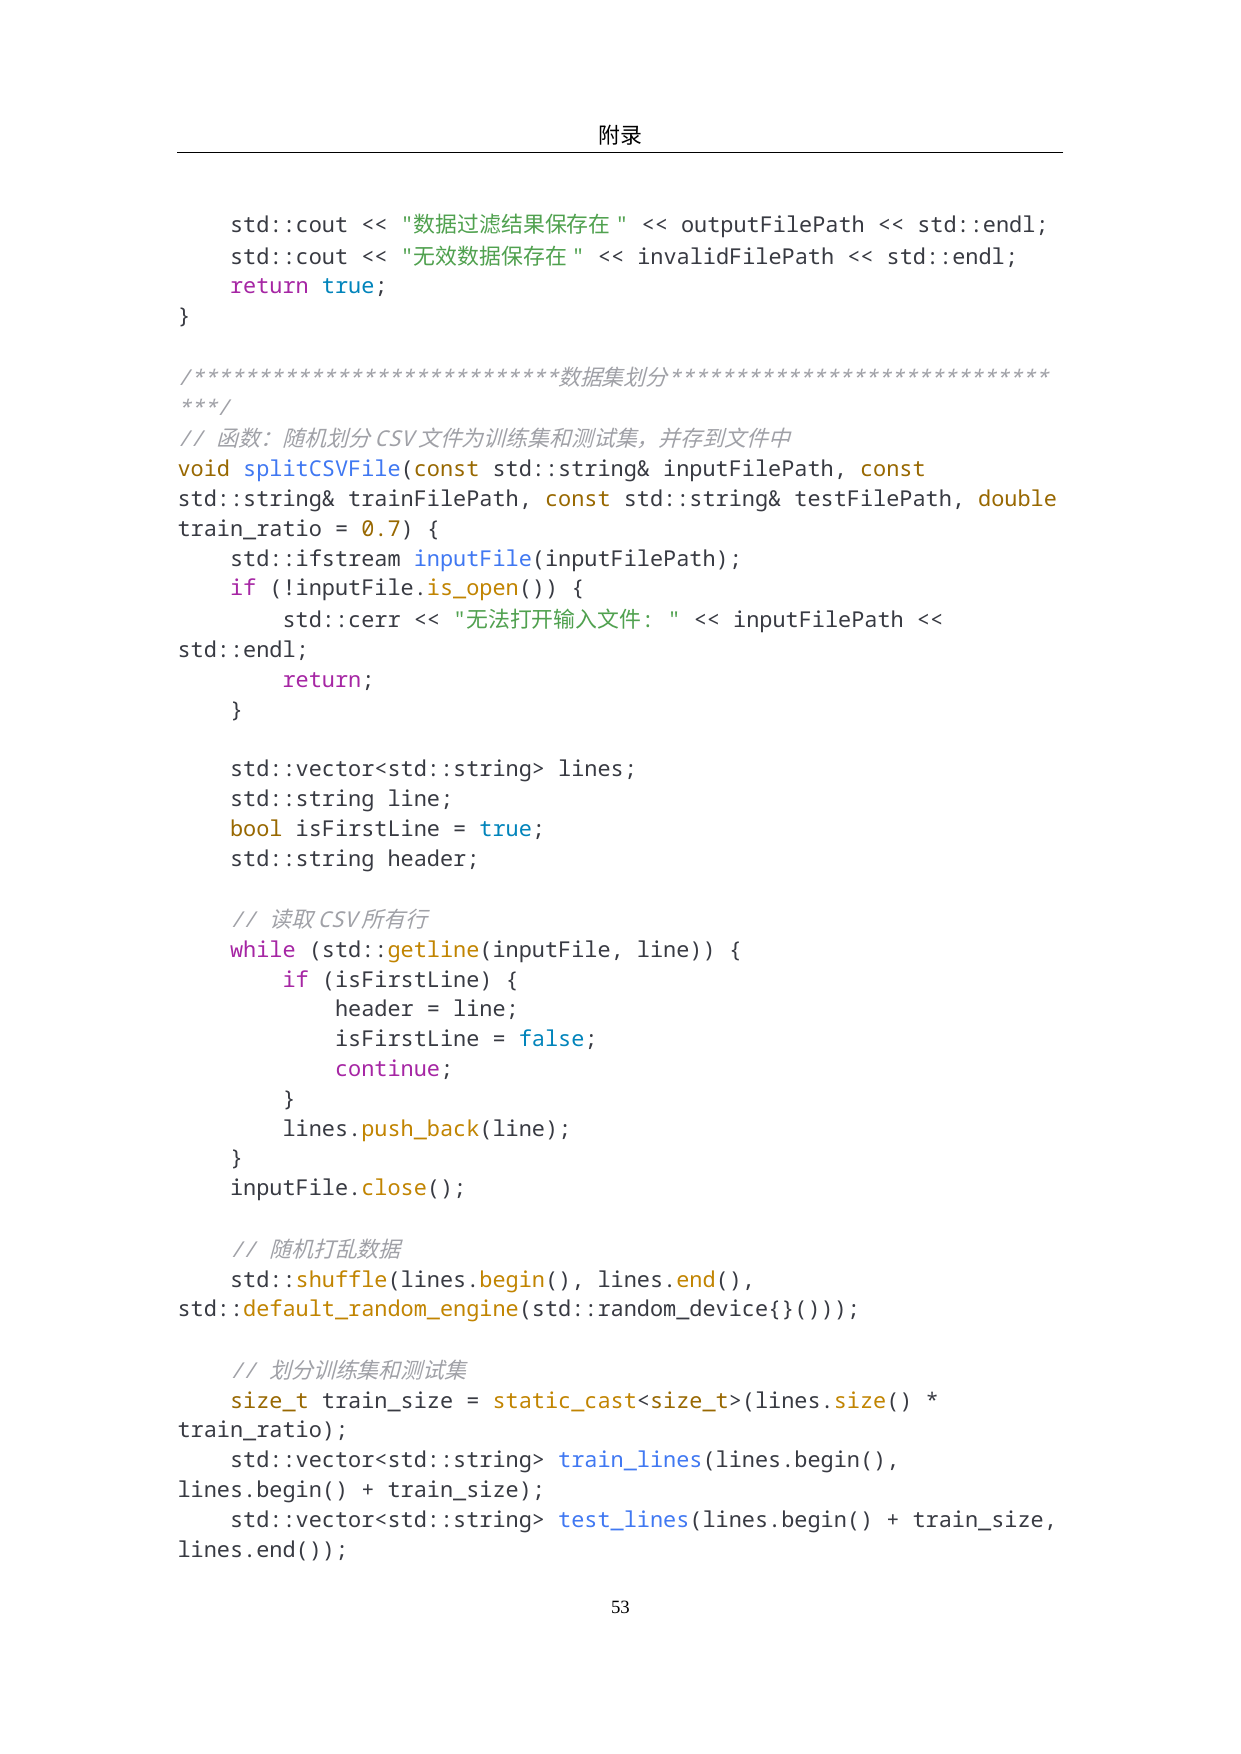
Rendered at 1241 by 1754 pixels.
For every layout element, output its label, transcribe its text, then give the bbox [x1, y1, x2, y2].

text if (!inputFile.is_open()) { [177, 572, 1063, 602]
text std::cout << "无效数据保存在 " << invalidFilePath << std::endl; [177, 239, 1063, 271]
text } [177, 693, 1063, 723]
text lines.push_back(line); [177, 1113, 1063, 1142]
text std::shuffle(lines.begin(), lines.end(), std::default_random_engine(std::random_device{}())); [177, 1263, 1063, 1323]
text return true; [177, 271, 1063, 300]
text void splitCSVFile(const std::string& inputFilePath, const std::string& trainFilePath, const std::string& testFilePath, double train_ratio = 0.7) { [177, 453, 1063, 543]
text std::vector<std::string> train_lines(lines.begin(), lines.begin() + train_size); [177, 1444, 1063, 1504]
text // 随机打乱数据 [177, 1232, 1063, 1263]
text // 函数：随机划分CSV文件为训练集和测试集，并存到文件中 [177, 421, 1063, 453]
text std::cerr << "无法打开输入文件: " << inputFilePath << std::endl; [177, 602, 1063, 664]
text std::string line; [177, 783, 1063, 813]
text inputFile.close(); [177, 1172, 1063, 1202]
text std::ifstream inputFile(inputFilePath); [177, 543, 1063, 572]
text isFirstLine = false; [177, 1023, 1063, 1053]
text } [177, 1083, 1063, 1113]
text // 读取CSV所有行 [177, 902, 1063, 934]
text } [177, 300, 1063, 330]
text std::cout << "数据过滤结果保存在 " << outputFilePath << std::endl; [177, 207, 1063, 239]
text return; [177, 664, 1063, 693]
text header = line; [177, 993, 1063, 1023]
text bool isFirstLine = true; [177, 813, 1063, 842]
text std::vector<std::string> test_lines(lines.begin() + train_size, lines.end()); [177, 1504, 1063, 1563]
text continue; [177, 1053, 1063, 1083]
text std::string header; [177, 842, 1063, 872]
text std::vector<std::string> lines; [177, 753, 1063, 783]
text // 划分训练集和测试集 [177, 1353, 1063, 1385]
text if (isFirstLine) { [177, 964, 1063, 993]
text /****************************数据集划分********************************/ [177, 360, 1063, 421]
text } [177, 1142, 1063, 1172]
text while (std::getline(inputFile, line)) { [177, 934, 1063, 964]
text size_t train_size = static_cast<size_t>(lines.size() * train_ratio); [177, 1385, 1063, 1444]
